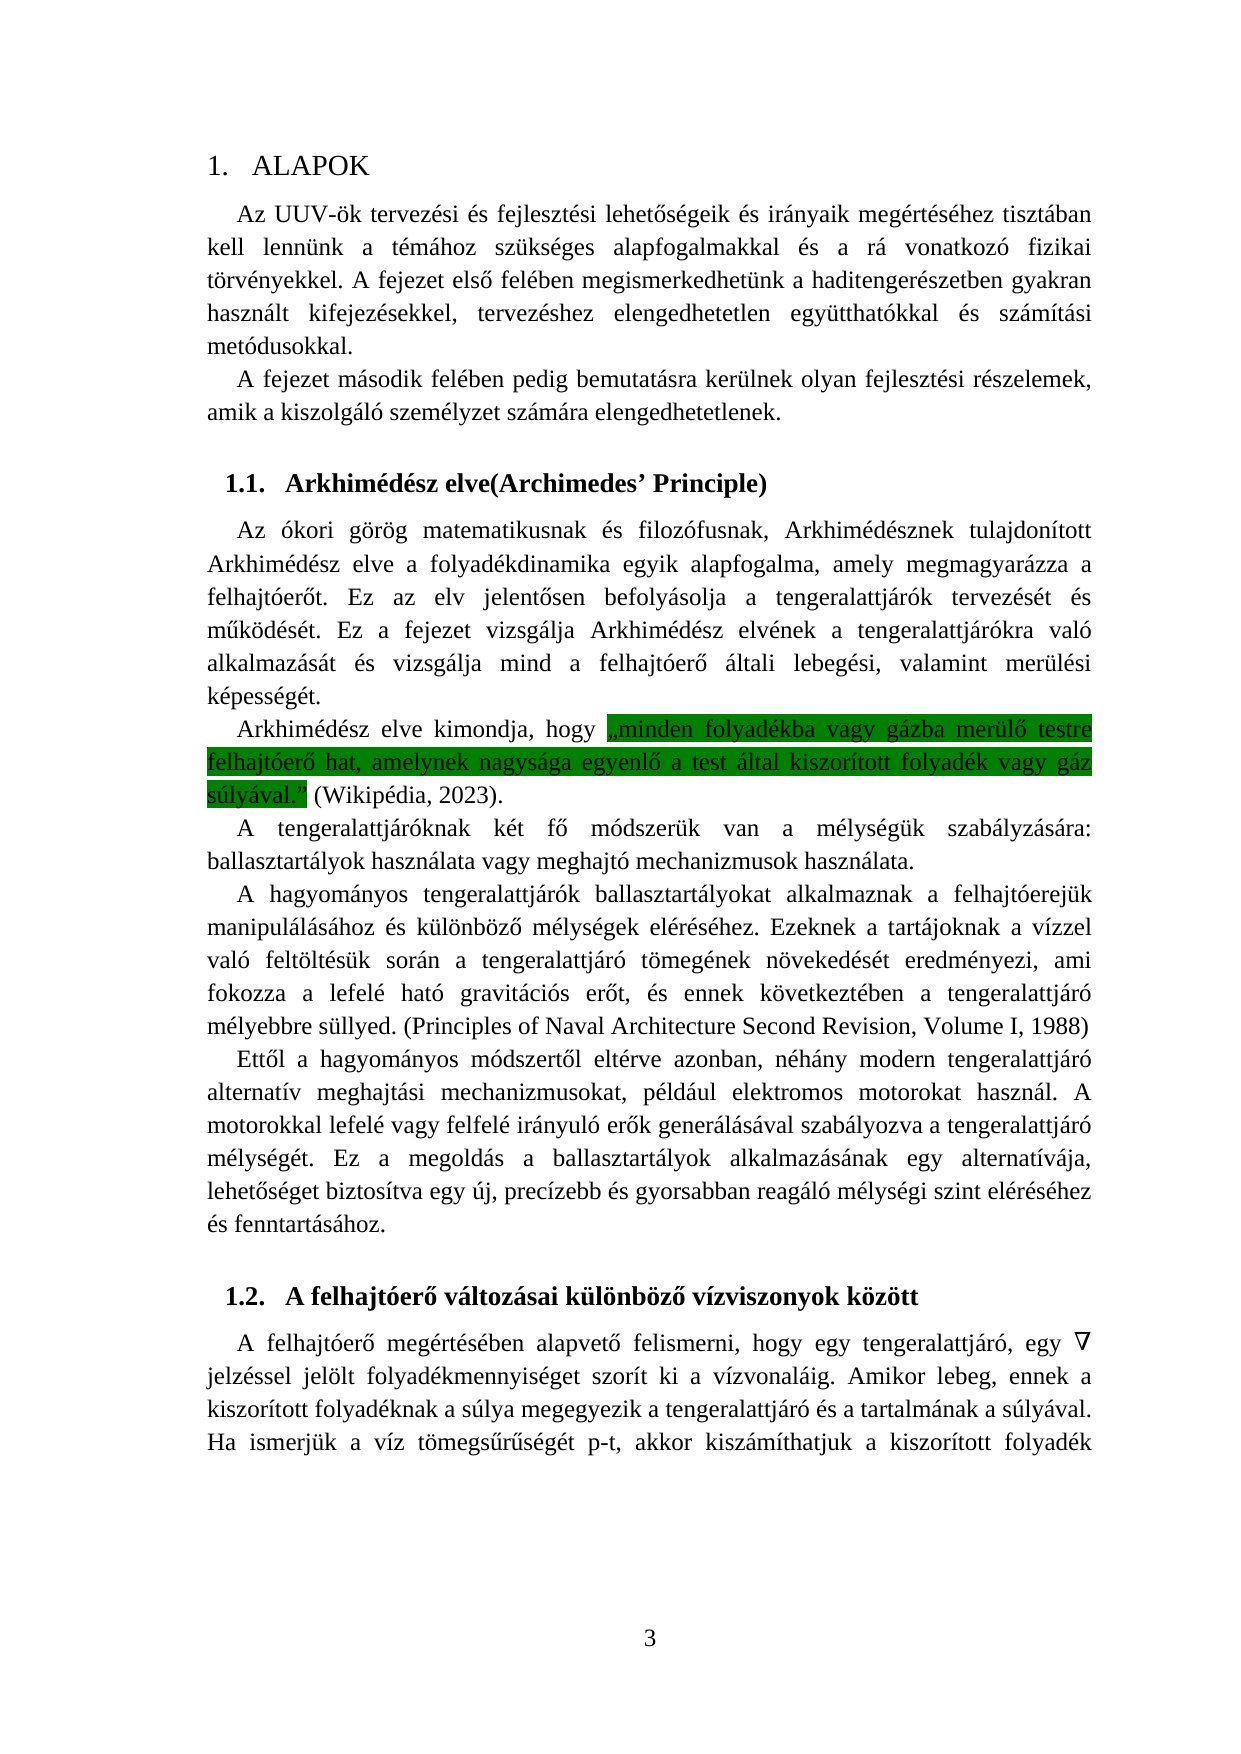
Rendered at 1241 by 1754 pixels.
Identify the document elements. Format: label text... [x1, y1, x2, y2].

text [207, 1328, 1092, 1456]
text A hagyományos tengeralattjárók ballasztartályokat alkalmaznak a felhajtóerejük manipulálásához és különböző mélységek eléréséhez. Ezeknek a tartájoknak a vízzel való feltöltésük során a tengeralattjáró tömegének növekedését eredményezi, ami fokozza a lefelé ható gravitációs erőt, és ennek következtében a tengeralattjáró mélyebbre süllyed. [207, 879, 1092, 1040]
text Arkhimédész elve kimondja, hogy „minden folyadékba vagy gázba merülő testre felhajtóerő hat, amelynek nagysága egyenlő a test által kiszorított folyadék vagy gáz súlyával.” . [207, 776, 1092, 808]
subtitle A felhajtóerő változásai különböző vízviszonyok között [224, 1279, 1092, 1311]
text Az ókori görög matematikusnak és filozófusnak, Arkhimédésznek tulajdonított Arkhimédész elve a folyadékdinamika egyik alapfogalma, amely megmagyarázza a felhajtóerőt. Ez az elv jelentősen befolyásolja a tengeralattjárók tervezését és működését. Ez a fejezet vizsgálja Arkhimédész elvének a tengeralattjárókra való alkalmazását és vizsgálja mind a felhajtóerő általi lebegési, valamint merülési képességét. [207, 516, 1092, 709]
subtitle Arkhimédész elve(Archimedes’ Principle) [224, 467, 1092, 498]
text A fejezet második felében pedig bemutatásra kerülnek olyan fejlesztési részelemek, amik a kiszolgáló személyzet számára elengedhetetlenek. [207, 364, 1092, 426]
text A tengeralattjáróknak két fő módszerük van a mélységük szabályzására: ballasztartályok használata vagy meghajtó mechanizmusok használata. [207, 813, 1092, 874]
subtitle Alapok [207, 148, 1092, 181]
text Az UUV-ök tervezési és fejlesztési lehetőségeik és irányaik megértéséhez tisztában kell lennünk a témához szükséges alapfogalmakkal és a rá vonatkozó fizikai törvényekkel. A fejezet első felében megismerkedhetünk a haditengerészetben gyakran használt kifejezésekkel, tervezéshez elengedhetetlen együtthatókkal és számítási metódusokkal. [207, 199, 1092, 359]
text Arkhimédész elve kimondja, hogy „minden folyadékba vagy gázba merülő testre felhajtóerő hat, amelynek nagysága egyenlő a test által kiszorított folyadék vagy gáz súlyával.” . [207, 714, 1092, 747]
text Ettől a hagyományos módszertől eltérve azonban, néhány modern tengeralattjáró alternatív meghajtási mechanizmusokat, például elektromos motorokat használ. A motorokkal lefelé vagy felfelé irányuló erők generálásával szabályozva a tengeralattjáró mélységét. Ez a megoldás a ballasztartályok alkalmazásának egy alternatívája, lehetőséget biztosítva egy új, precízebb és gyorsabban reagáló mélységi szint eléréséhez és fenntartásához. [207, 1044, 1092, 1238]
